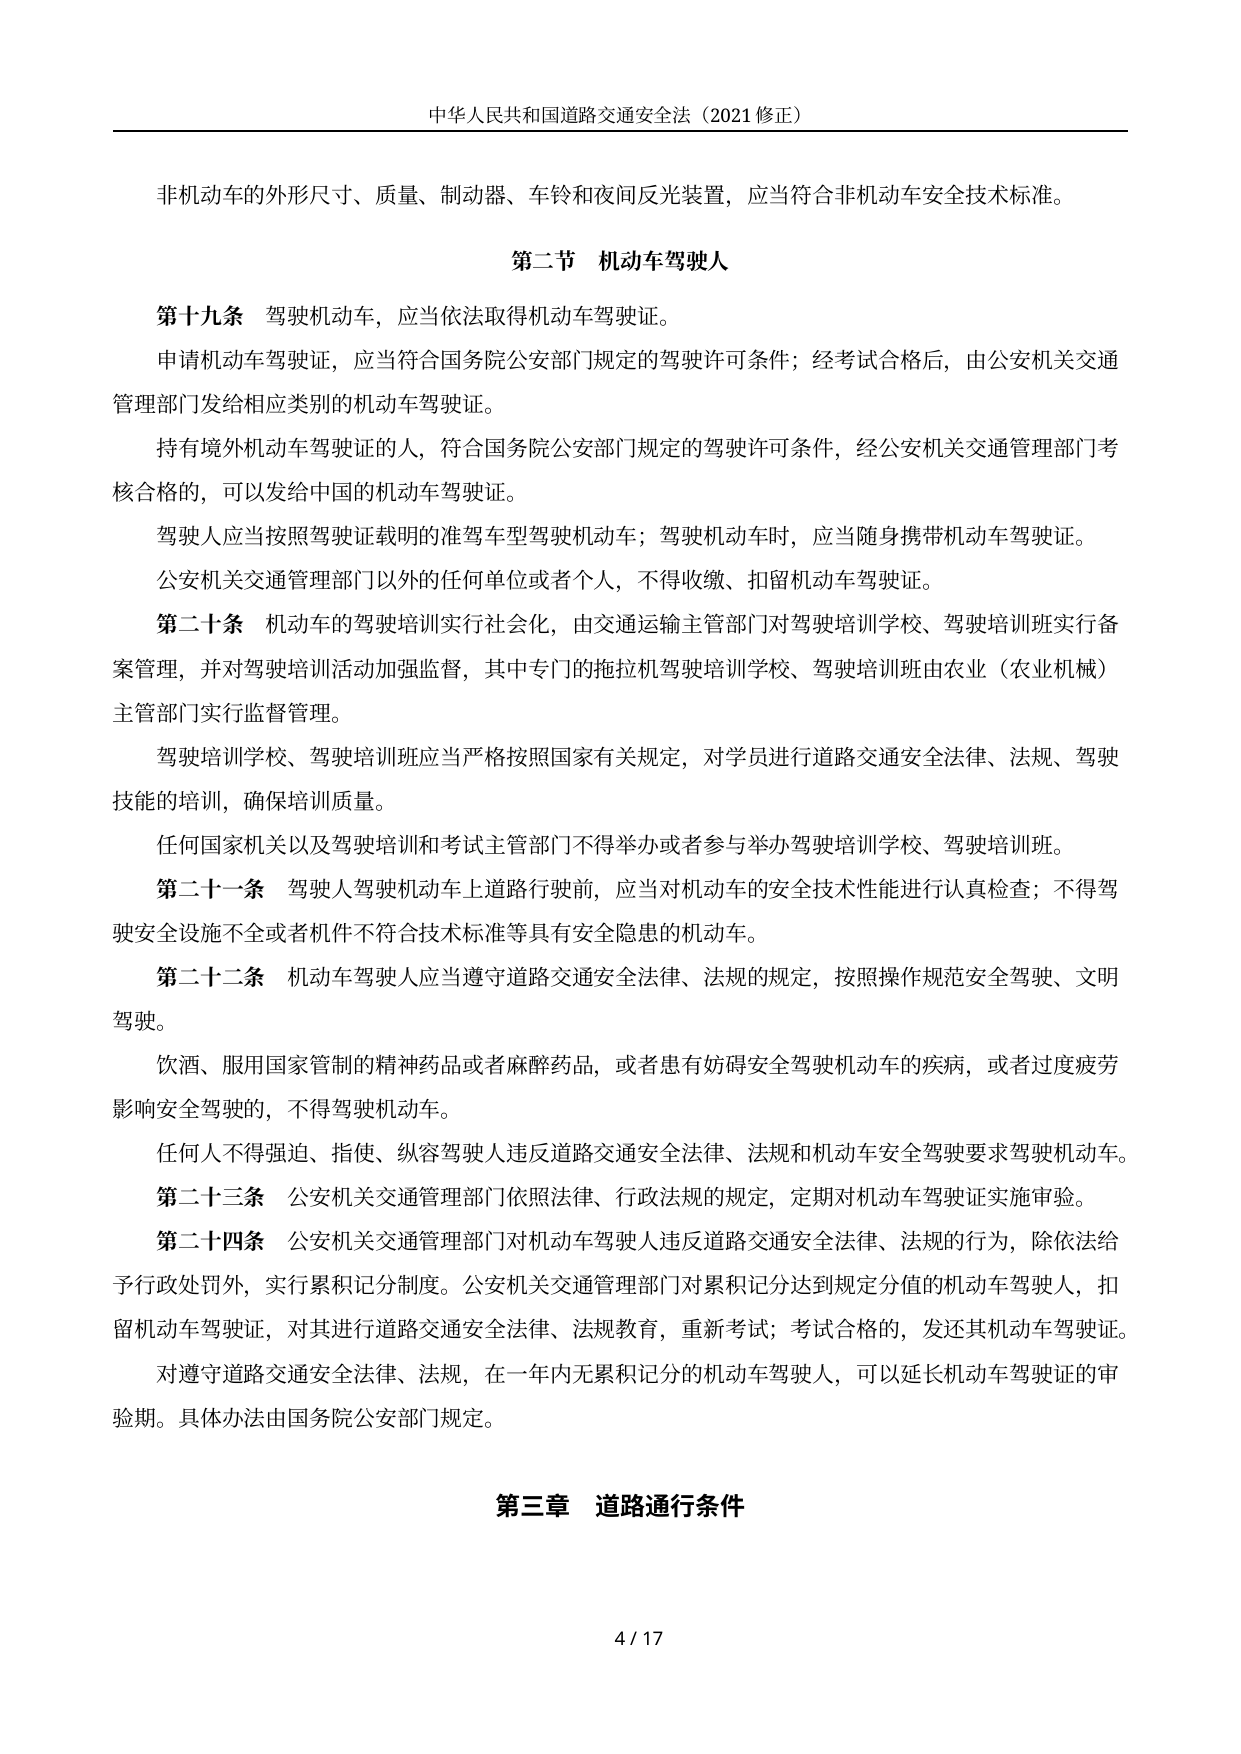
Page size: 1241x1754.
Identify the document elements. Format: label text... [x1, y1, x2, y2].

text 非机动车的外形尺寸、质量、制动器、车铃和夜间反光装置，应当符合非机动车安全技术标准。 [112, 172, 1128, 216]
text 第二十二条 机动车驾驶人应当遵守道路交通安全法律、法规的规定，按照操作规范安全驾驶、文明驾驶。 [112, 954, 1128, 1042]
text 任何人不得强迫、指使、纵容驾驶人违反道路交通安全法律、法规和机动车安全驾驶要求驾驶机动车。 [112, 1130, 1128, 1174]
text 第二十一条 驾驶人驾驶机动车上道路行驶前，应当对机动车的安全技术性能进行认真检查；不得驾驶安全设施不全或者机件不符合技术标准等具有安全隐患的机动车。 [112, 866, 1128, 954]
text 第二十三条 公安机关交通管理部门依照法律、行政法规的规定，定期对机动车驾驶证实施审验。 [112, 1174, 1128, 1218]
text 第二十四条 公安机关交通管理部门对机动车驾驶人违反道路交通安全法律、法规的行为，除依法给予行政处罚外，实行累积记分制度。公安机关交通管理部门对累积记分达到规定分值的机动车驾驶人，扣留机动车驾驶证，对其进行道路交通安全法律、法规教育，重新考试；考试合格的，发还其机动车驾驶证。 [112, 1218, 1128, 1351]
text 任何国家机关以及驾驶培训和考试主管部门不得举办或者参与举办驾驶培训学校、驾驶培训班。 [112, 822, 1128, 866]
text 驾驶人应当按照驾驶证载明的准驾车型驾驶机动车；驾驶机动车时，应当随身携带机动车驾驶证。 [112, 513, 1128, 557]
text 申请机动车驾驶证，应当符合国务院公安部门规定的驾驶许可条件；经考试合格后，由公安机关交通管理部门发给相应类别的机动车驾驶证。 [112, 337, 1128, 425]
text 第二十条 机动车的驾驶培训实行社会化，由交通运输主管部门对驾驶培训学校、驾驶培训班实行备案管理，并对驾驶培训活动加强监督，其中专门的拖拉机驾驶培训学校、驾驶培训班由农业（农业机械）主管部门实行监督管理。 [112, 601, 1128, 734]
text 持有境外机动车驾驶证的人，符合国务院公安部门规定的驾驶许可条件，经公安机关交通管理部门考核合格的，可以发给中国的机动车驾驶证。 [112, 425, 1128, 513]
text 公安机关交通管理部门以外的任何单位或者个人，不得收缴、扣留机动车驾驶证。 [112, 557, 1128, 601]
subtitle 第三章 道路通行条件 [112, 1483, 1128, 1527]
subtitle 第二节 机动车驾驶人 [112, 238, 1128, 282]
text 第十九条 驾驶机动车，应当依法取得机动车驾驶证。 [112, 293, 1128, 337]
text 饮酒、服用国家管制的精神药品或者麻醉药品，或者患有妨碍安全驾驶机动车的疾病，或者过度疲劳影响安全驾驶的，不得驾驶机动车。 [112, 1042, 1128, 1130]
text 对遵守道路交通安全法律、法规，在一年内无累积记分的机动车驾驶人，可以延长机动车驾驶证的审验期。具体办法由国务院公安部门规定。 [112, 1351, 1128, 1439]
text 驾驶培训学校、驾驶培训班应当严格按照国家有关规定，对学员进行道路交通安全法律、法规、驾驶技能的培训，确保培训质量。 [112, 734, 1128, 822]
